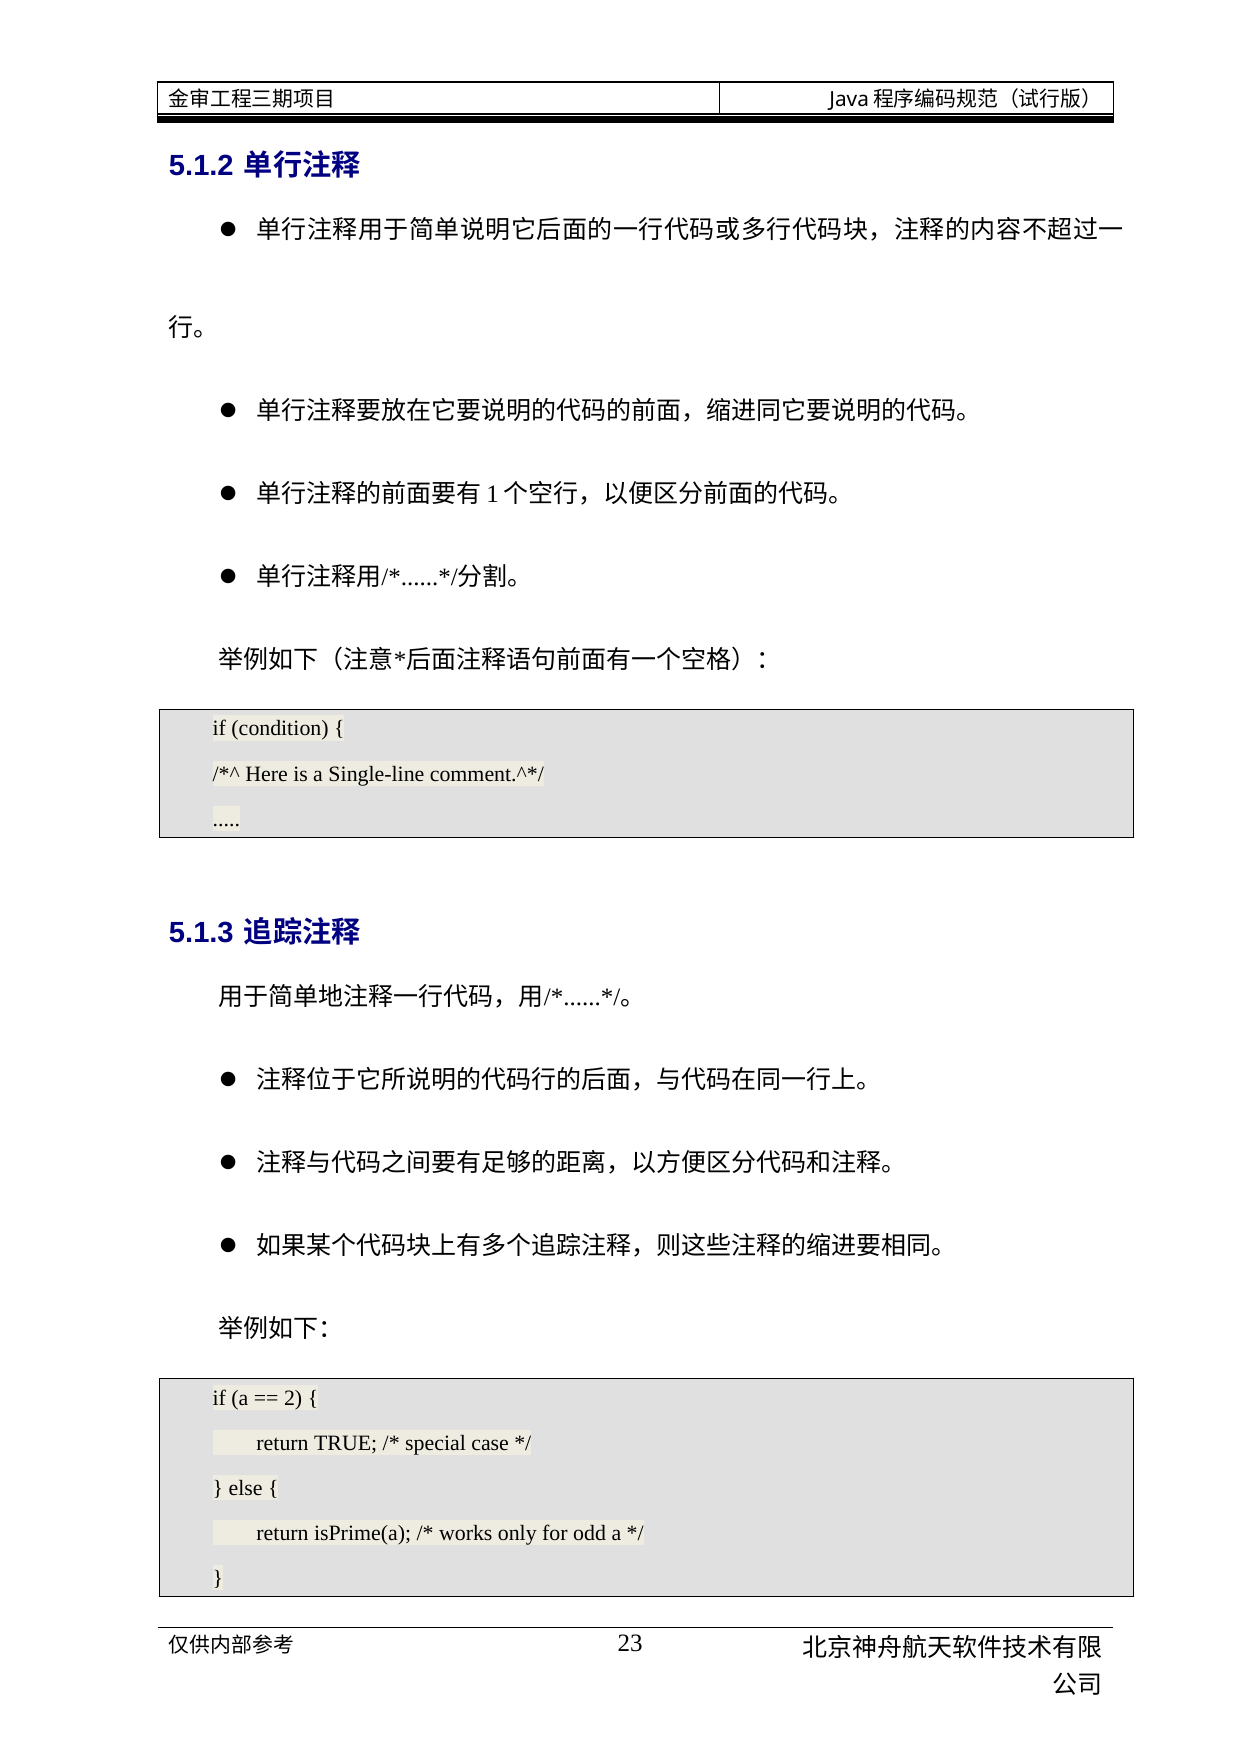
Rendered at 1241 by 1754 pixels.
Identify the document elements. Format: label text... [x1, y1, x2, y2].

text } [160, 1558, 1133, 1596]
text return TRUE; /* special case */ [160, 1423, 1133, 1458]
subtitle 追踪注释 [169, 897, 1125, 962]
text return isPrime(a); /* works only for odd a */ [160, 1513, 1133, 1549]
list 单行注释用/*......*/分割。 [169, 542, 1125, 607]
list 单行注释用于简单说明它后面的一行代码或多行代码块，注释的内容不超过一行。 [169, 196, 1125, 358]
list 注释与代码之间要有足够的距离，以方便区分代码和注释。 [169, 1128, 1125, 1193]
text 举例如下（注意*后面注释语句前面有一个空格）： [169, 626, 1125, 691]
text ..... [160, 799, 1133, 837]
text if (condition) { [160, 710, 1133, 744]
text } else { [160, 1468, 1133, 1503]
subtitle 单行注释 [169, 131, 1125, 196]
list 注释位于它所说明的代码行的后面，与代码在同一行上。 [169, 1045, 1125, 1110]
text if (a == 2) { [160, 1379, 1133, 1413]
list 单行注释的前面要有1个空行，以便区分前面的代码。 [169, 459, 1125, 524]
text 用于简单地注释一行代码，用/*......*/。 [169, 962, 1125, 1027]
list 单行注释要放在它要说明的代码的前面，缩进同它要说明的代码。 [169, 376, 1125, 441]
text /*^ Here is a Single-line comment.^*/ [160, 754, 1133, 789]
text 举例如下： [169, 1294, 1125, 1359]
list 如果某个代码块上有多个追踪注释，则这些注释的缩进要相同。 [169, 1211, 1125, 1276]
